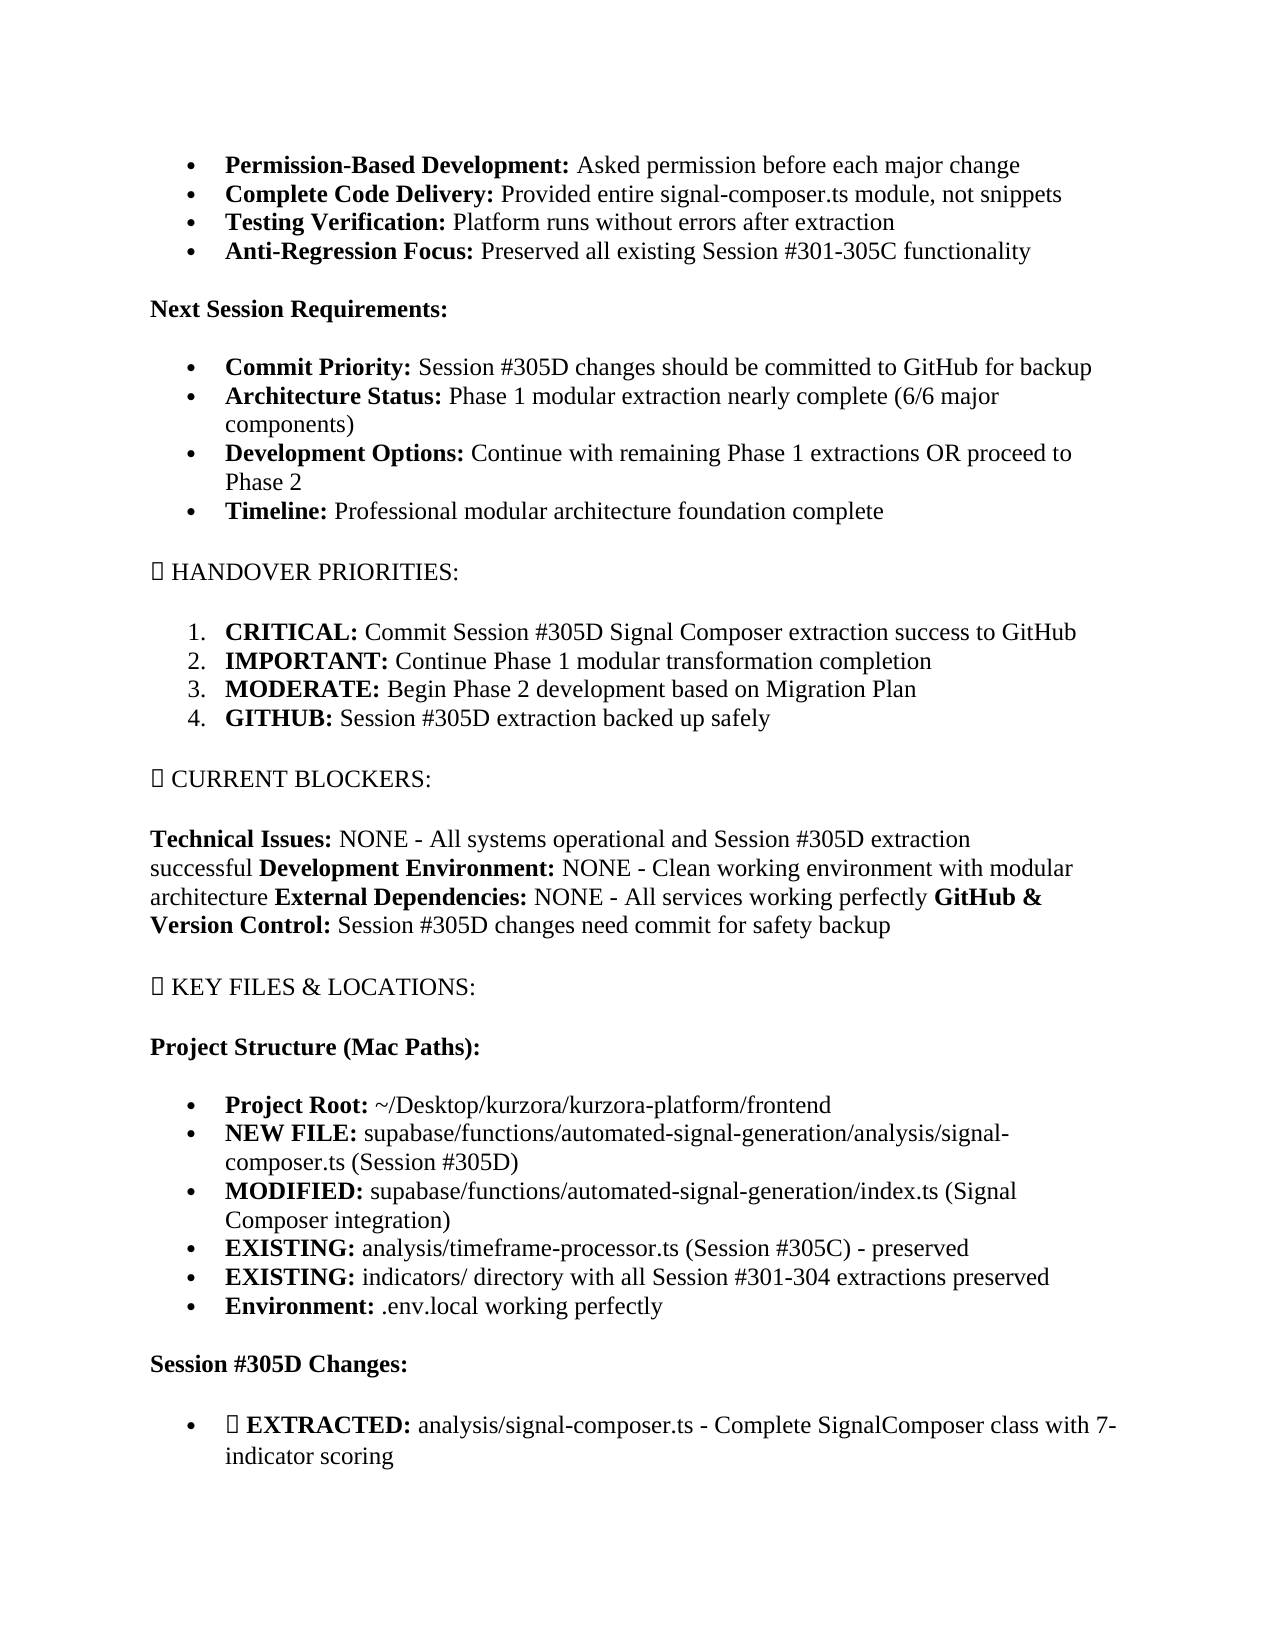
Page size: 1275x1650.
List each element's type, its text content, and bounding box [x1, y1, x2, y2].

list MODIFIED: supabase/functions/automated-signal-generation/index.ts (Signal Composer integration) [187, 1176, 1125, 1233]
list Environment: .env.local working perfectly [187, 1291, 1125, 1320]
list CRITICAL: Commit Session #305D Signal Composer extraction success to GitHub [187, 617, 1125, 646]
list Timeline: Professional modular architecture foundation complete [187, 496, 1125, 524]
list GITHUB: Session #305D extraction backed up safely [187, 703, 1125, 732]
text Technical Issues: NONE - All systems operational and Session #305D extraction successful Development Environment: NONE - Clean working environment with modular architecture External Dependencies: NONE - All services working perfectly GitHub & Version Control: Session #305D changes need commit for safety backup [150, 824, 1125, 939]
list Development Options: Continue with remaining Phase 1 extractions OR proceed to Phase 2 [187, 438, 1125, 496]
list Commit Priority: Session #305D changes should be committed to GitHub for backup [187, 352, 1125, 381]
list EXISTING: analysis/timeframe-processor.ts (Session #305C) - preserved [187, 1233, 1125, 1262]
list MODERATE: Begin Phase 2 development based on Migration Plan [187, 674, 1125, 703]
list NEW FILE: supabase/functions/automated-signal-generation/analysis/signal-composer.ts (Session #305D) [187, 1118, 1125, 1176]
list Anti-Regression Focus: Preserved all existing Session #301-305C functionality [187, 236, 1125, 265]
list ✅ EXTRACTED: analysis/signal-composer.ts - Complete SignalComposer class with 7-indicator scoring [187, 1407, 1125, 1469]
text Session #305D Changes: [150, 1349, 1125, 1378]
text 📁 KEY FILES & LOCATIONS: [150, 968, 1125, 1003]
list Project Root: ~/Desktop/kurzora/kurzora-platform/frontend [187, 1090, 1125, 1118]
text 🚫 CURRENT BLOCKERS: [150, 761, 1125, 795]
list EXISTING: indicators/ directory with all Session #301-304 extractions preserved [187, 1262, 1125, 1291]
text Next Session Requirements: [150, 294, 1125, 323]
text Project Structure (Mac Paths): [150, 1032, 1125, 1061]
text 🎯 HANDOVER PRIORITIES: [150, 554, 1125, 588]
list Complete Code Delivery: Provided entire signal-composer.ts module, not snippets [187, 179, 1125, 207]
list Permission-Based Development: Asked permission before each major change [187, 150, 1125, 179]
list Testing Verification: Platform runs without errors after extraction [187, 207, 1125, 236]
list Architecture Status: Phase 1 modular extraction nearly complete (6/6 major components) [187, 381, 1125, 438]
list IMPORTANT: Continue Phase 1 modular transformation completion [187, 646, 1125, 674]
